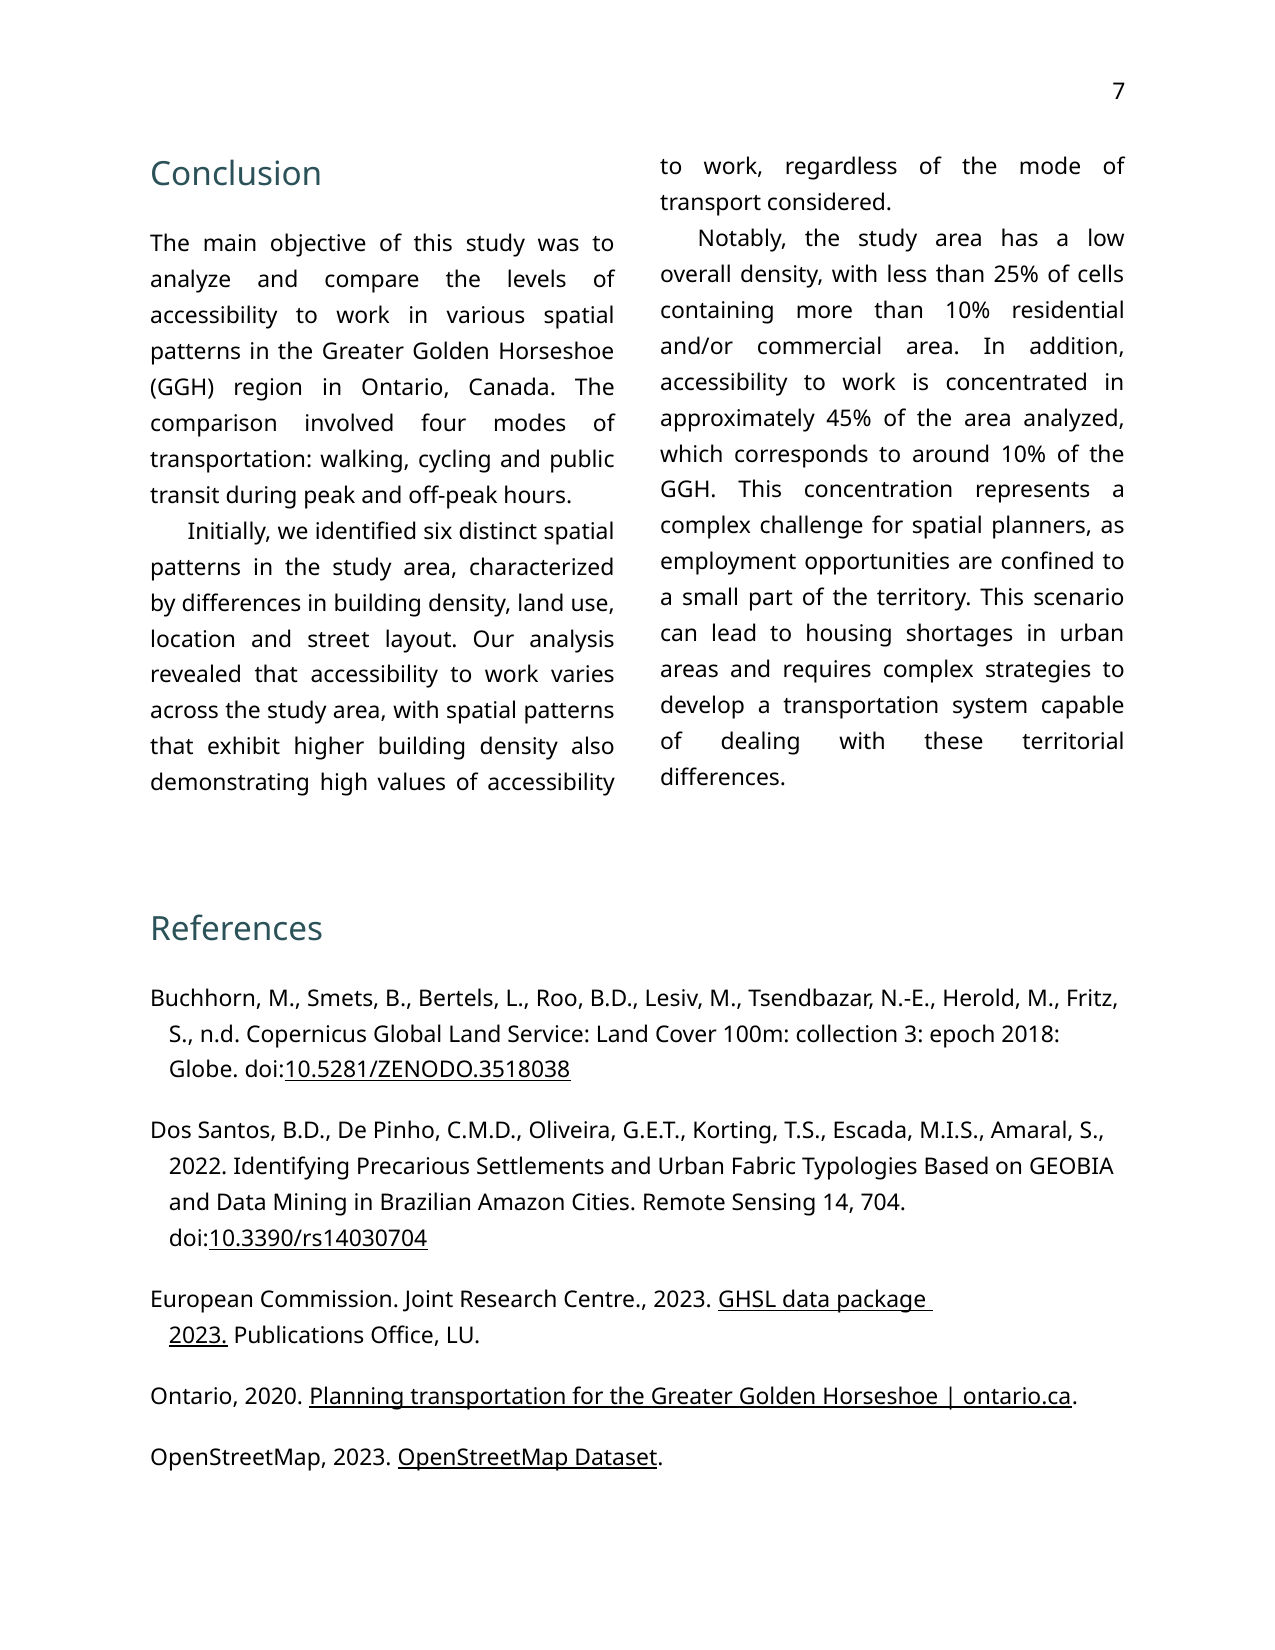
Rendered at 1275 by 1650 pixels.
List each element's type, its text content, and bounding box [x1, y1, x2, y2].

text OpenStreetMap, 2023. OpenStreetMap Dataset. [150, 1441, 1125, 1472]
text Dos Santos, B.D., De Pinho, C.M.D., Oliveira, G.E.T., Korting, T.S., Escada, M.I.S., Amaral, S., 2022. Identifying Precarious Settlements and Urban Fabric Typologies Based on GEOBIA and Data Mining in Brazilian Amazon Cities. Remote Sensing 14, 704. doi:10.3390/rs14030704 [150, 1114, 1125, 1253]
text European Commission. Joint Research Centre., 2023. GHSL data package 2023. Publications Office, LU. [150, 1283, 1125, 1350]
text Notably, the study area has a low overall density, with less than 25% of cells containing more than 10% residential and/or commercial area. In addition, accessibility to work is concentrated in approximately 45% of the area analyzed, which corresponds to around 10% of the GGH. This concentration represents a complex challenge for spatial planners, as employment opportunities are confined to a small part of the territory. This scenario can lead to housing shortages in urban areas and requires complex strategies to develop a transportation system capable of dealing with these territorial differences. [660, 222, 1125, 792]
text Buchhorn, M., Smets, B., Bertels, L., Roo, B.D., Lesiv, M., Tsendbazar, N.-E., Herold, M., Fritz, S., n.d. Copernicus Global Land Service: Land Cover 100m: collection 3: epoch 2018: Globe. doi:10.5281/ZENODO.3518038 [150, 982, 1125, 1085]
text Ontario, 2020. Planning transportation for the Greater Golden Horseshoe | ontario.ca. [150, 1380, 1125, 1411]
text Initially, we identified six distinct spatial patterns in the study area, characterized by differences in building density, land use, location and street layout. Our analysis revealed that accessibility to work varies across the study area, with spatial patterns that exhibit higher building density also demonstrating high values of accessibility to work, regardless of the mode of transport considered. [660, 150, 1125, 217]
subtitle References [150, 904, 1125, 950]
text Initially, we identified six distinct spatial patterns in the study area, characterized by differences in building density, land use, location and street layout. Our analysis revealed that accessibility to work varies across the study area, with spatial patterns that exhibit higher building density also demonstrating high values of accessibility to work, regardless of the mode of transport considered. [150, 515, 615, 797]
subtitle Conclusion [150, 150, 615, 195]
text The main objective of this study was to analyze and compare the levels of accessibility to work in various spatial patterns in the Greater Golden Horseshoe (GGH) region in Ontario, Canada. The comparison involved four modes of transportation: walking, cycling and public transit during peak and off-peak hours. [150, 227, 615, 510]
